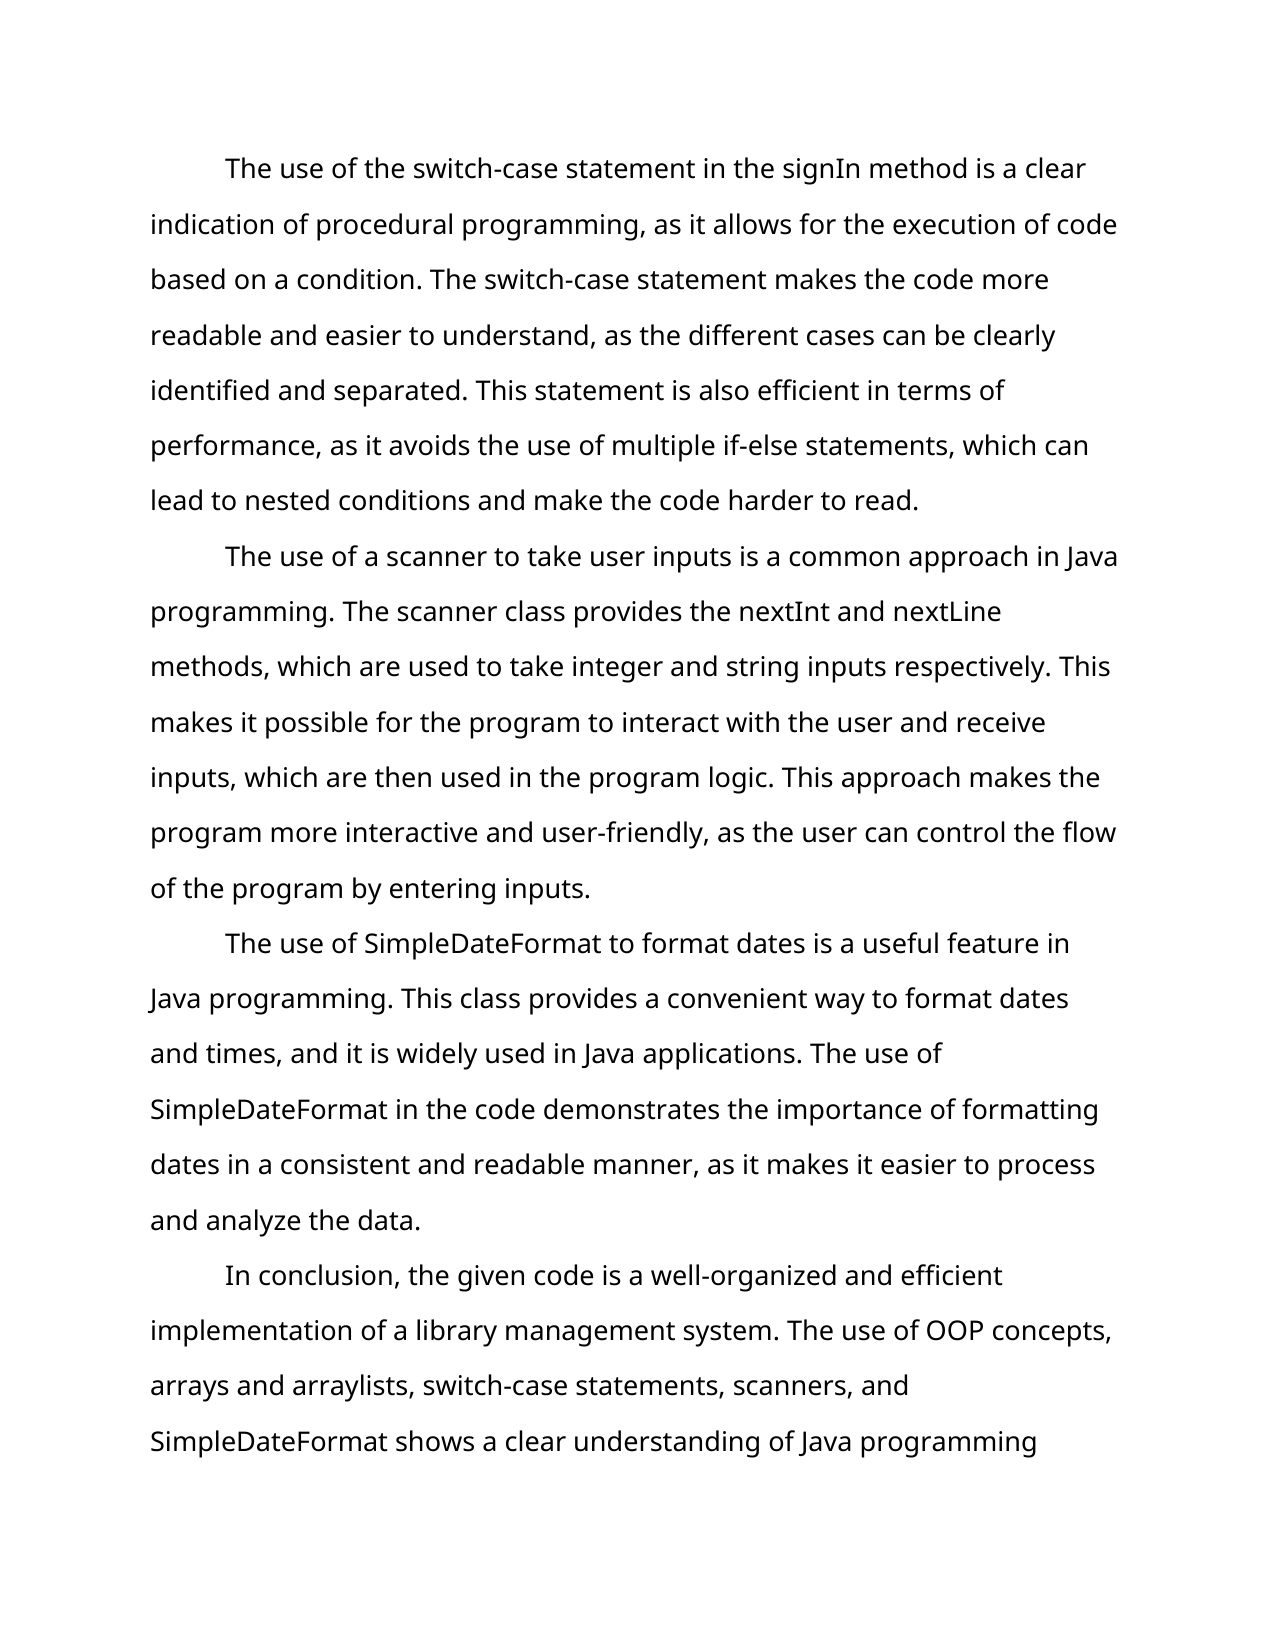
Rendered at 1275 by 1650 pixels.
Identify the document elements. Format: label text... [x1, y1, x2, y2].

text The use of the switch-case statement in the signIn method is a clear indication of procedural programming, as it allows for the execution of code based on a condition. The switch-case statement makes the code more readable and easier to understand, as the different cases can be clearly identified and separated. This statement is also efficient in terms of performance, as it avoids the use of multiple if-else statements, which can lead to nested conditions and make the code harder to read. [150, 150, 1125, 519]
text The use of SimpleDateFormat to format dates is a useful feature in Java programming. This class provides a convenient way to format dates and times, and it is widely used in Java applications. The use of SimpleDateFormat in the code demonstrates the importance of formatting dates in a consistent and readable manner, as it makes it easier to process and analyze the data. [150, 924, 1125, 1238]
text The use of a scanner to take user inputs is a common approach in Java programming. The scanner class provides the nextInt and nextLine methods, which are used to take integer and string inputs respectively. This makes it possible for the program to interact with the user and receive inputs, which are then used in the program logic. This approach makes the program more interactive and user-friendly, as the user can control the flow of the program by entering inputs. [150, 537, 1125, 906]
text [150, 1256, 1125, 1459]
